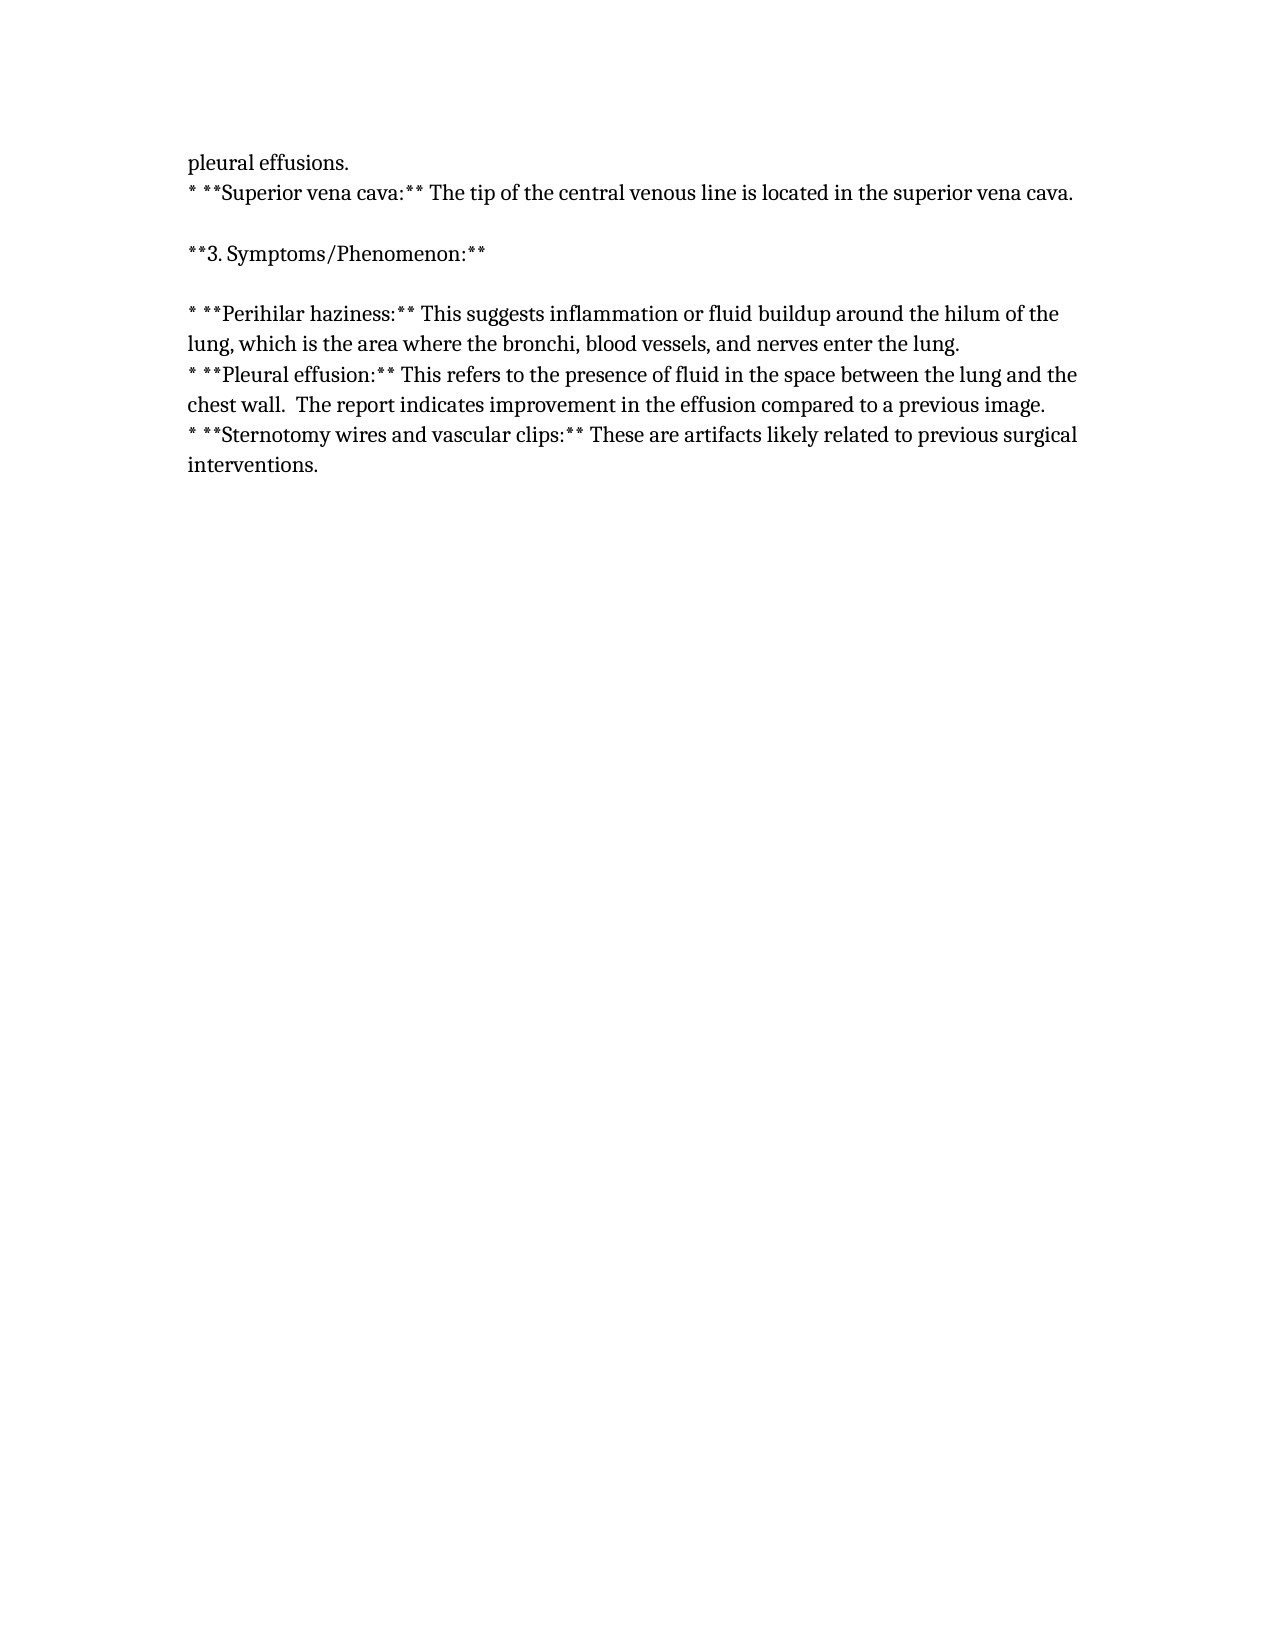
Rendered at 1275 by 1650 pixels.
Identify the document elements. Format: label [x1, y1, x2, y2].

text [187, 150, 1087, 478]
